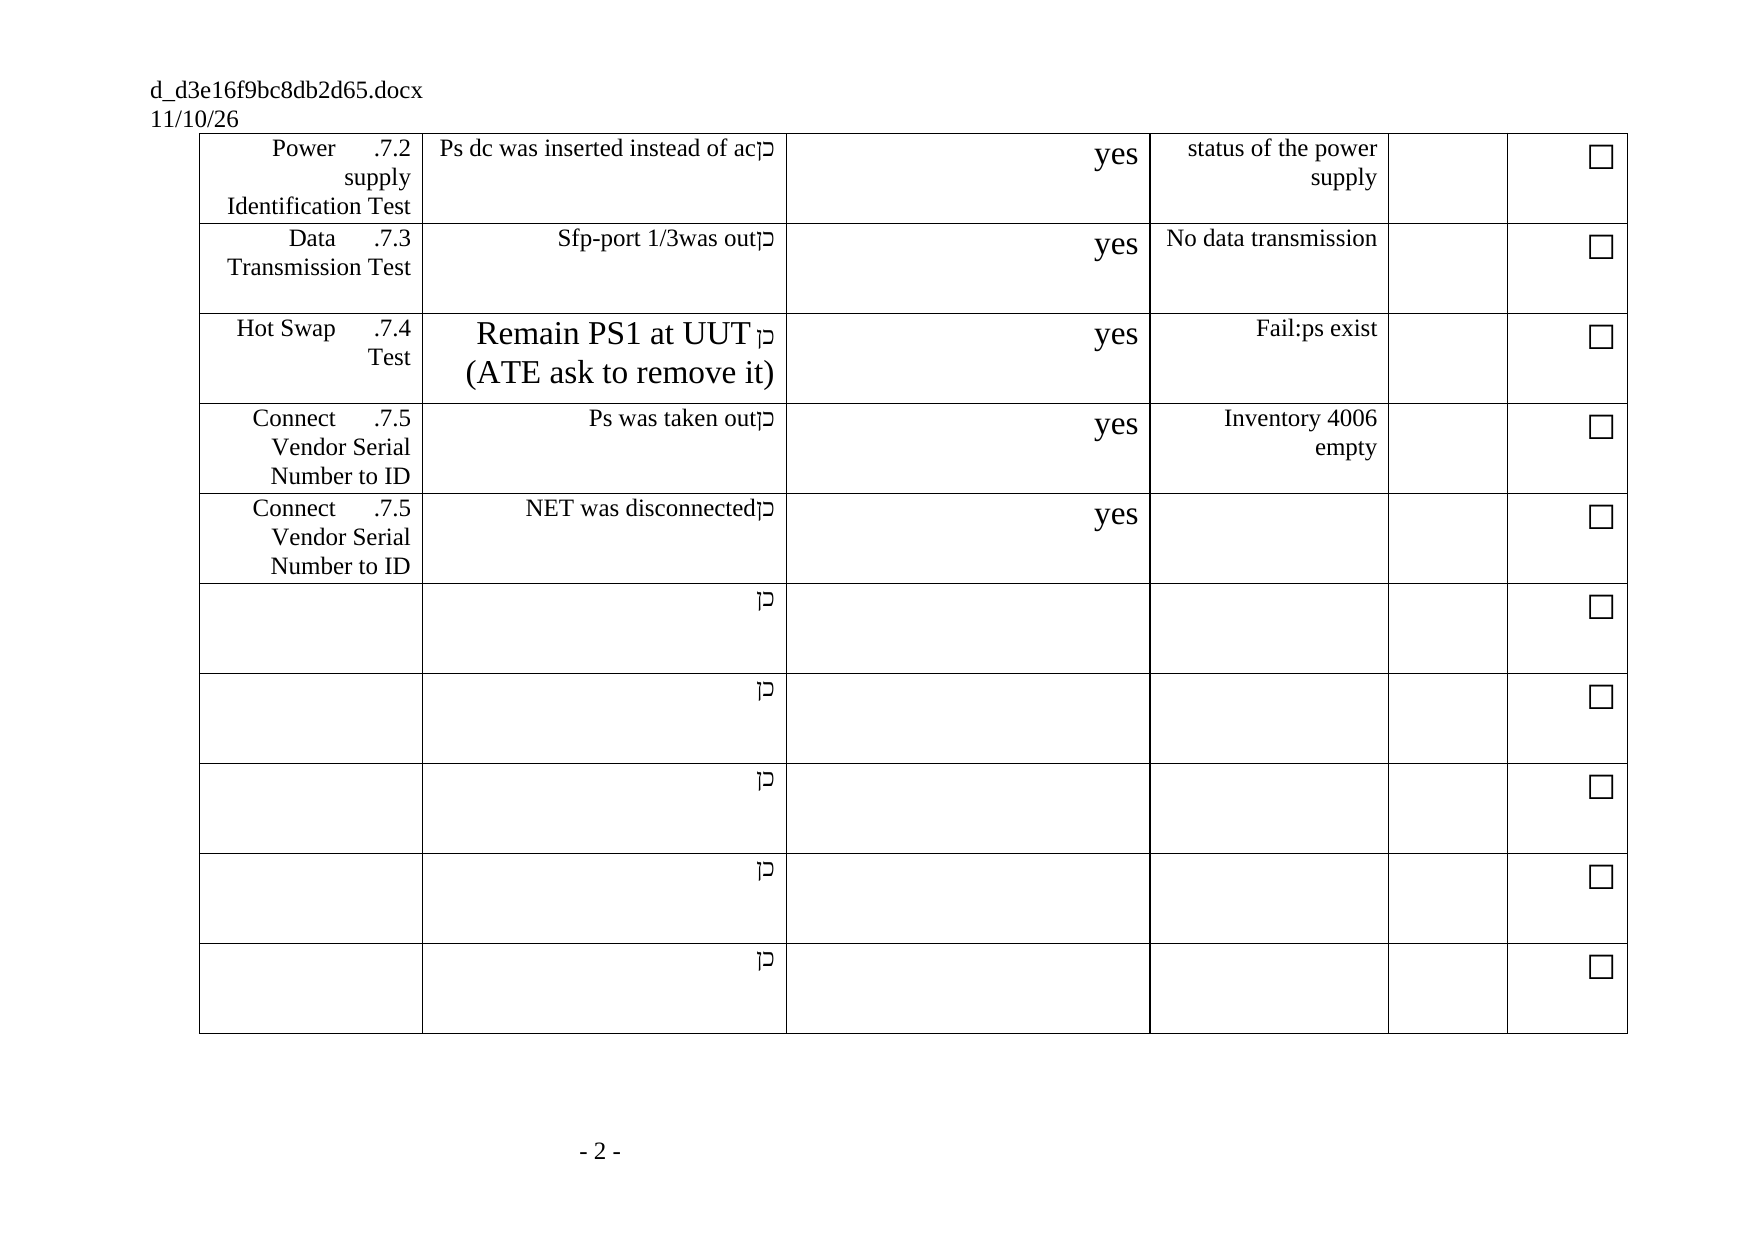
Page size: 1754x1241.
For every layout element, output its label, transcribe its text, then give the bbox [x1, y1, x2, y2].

table_cell [1151, 494, 1388, 582]
table_cell Remain PS1 at UUT (ATE ask to remove it) [423, 314, 786, 402]
